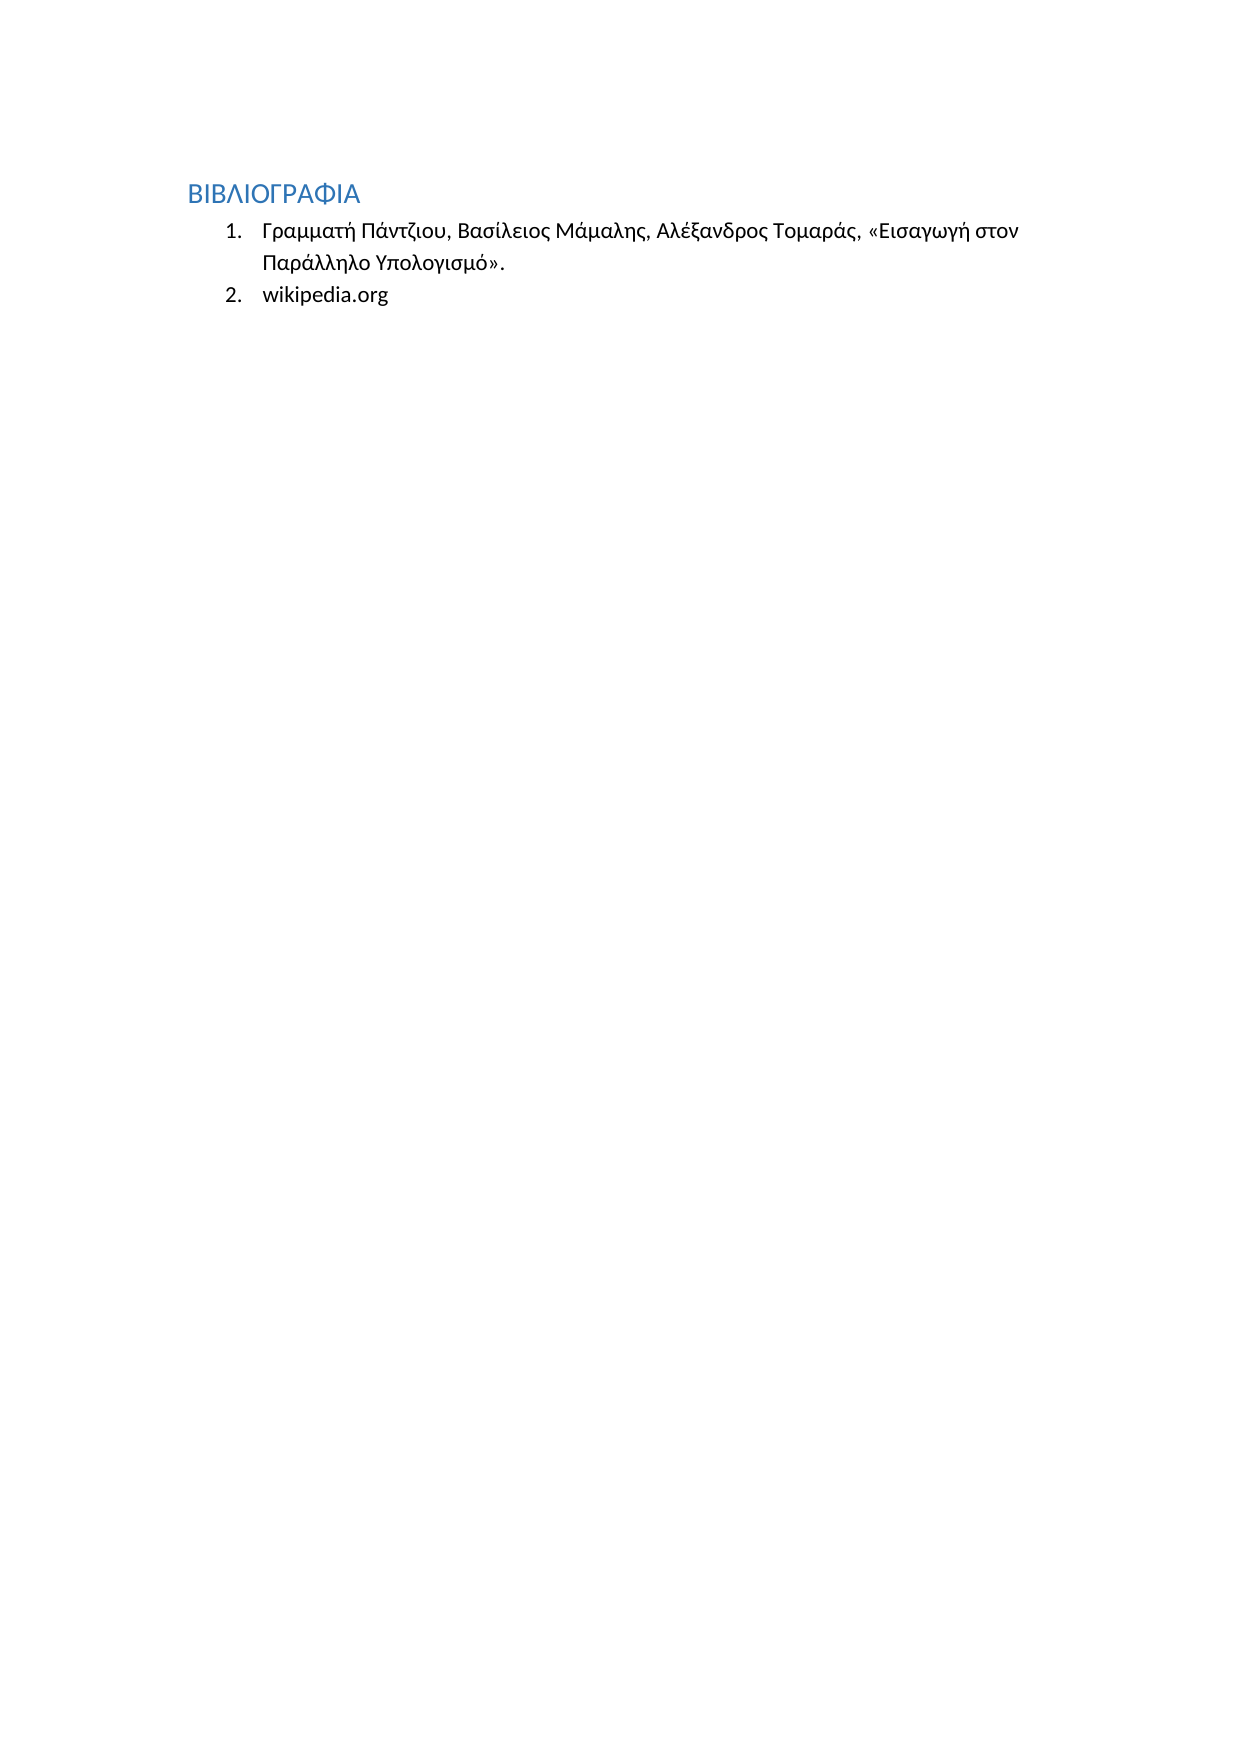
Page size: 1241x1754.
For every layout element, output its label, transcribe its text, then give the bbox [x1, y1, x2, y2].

list wikipedia.org [225, 280, 1053, 308]
list Γραμματή Πάντζιου, Βασίλειος Μάμαλης, Αλέξανδρος Τομαράς, «Εισαγωγή στον Παράλληλο Υπολογισμό». [225, 216, 1053, 276]
subtitle ΒΙΒΛΙΟΓΡΑΦΙΑ [187, 175, 1053, 211]
